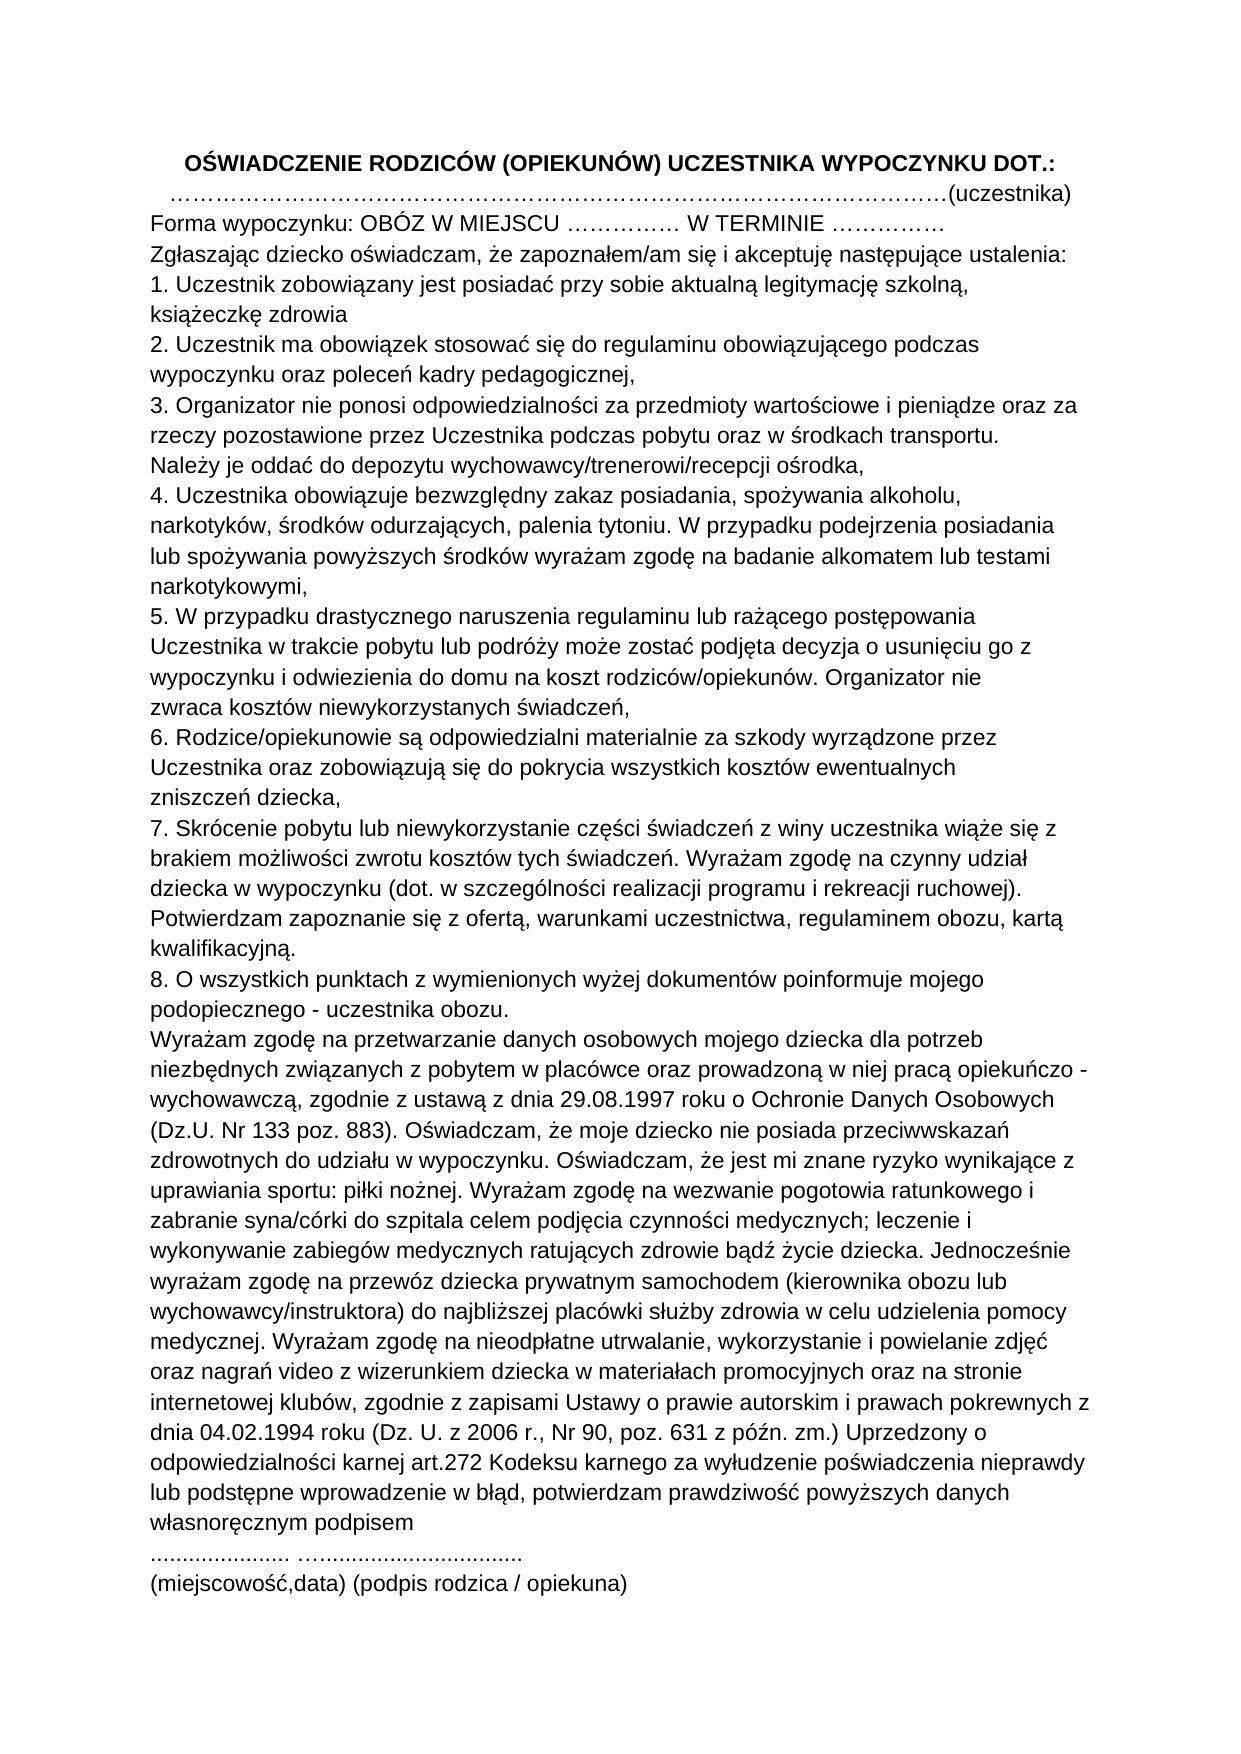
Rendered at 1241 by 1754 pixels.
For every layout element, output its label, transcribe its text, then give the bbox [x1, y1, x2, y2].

text 6. Rodzice/opiekunowie są odpowiedzialni materialnie za szkody wyrządzone przez [150, 724, 1090, 750]
text rzeczy pozostawione przez Uczestnika podczas pobytu oraz w środkach transportu. [150, 422, 1090, 448]
text zniszczeń dziecka, [150, 784, 1090, 811]
text wypoczynku oraz poleceń kadry pedagogicznej, [150, 361, 1090, 388]
text Forma wypoczynku: OBÓZ W MIEJSCU …………… W TERMINIE …………… [150, 210, 1090, 237]
text 2. Uczestnik ma obowiązek stosować się do regulaminu obowiązującego podczas [150, 331, 1090, 358]
text wypoczynku i odwiezienia do domu na koszt rodziców/opiekunów. Organizator nie [150, 663, 1090, 690]
text (miejscowość,data) (podpis rodzica / opiekuna) [150, 1570, 1090, 1596]
text 8. O wszystkich punktach z wymienionych wyżej dokumentów poinformuje mojego podopiecznego - uczestnika obozu. [150, 966, 1090, 1022]
text Wyrażam zgodę na przetwarzanie danych osobowych mojego dziecka dla potrzeb niezbędnych związanych z pobytem w placówce oraz prowadzoną w niej pracą opiekuńczo - wychowawczą, zgodnie z ustawą z dnia 29.08.1997 roku o Ochronie Danych Osobowych (Dz.U. Nr 133 poz. 883). Oświadczam, że moje dziecko nie posiada przeciwwskazań zdrowotnych do udziału w wypoczynku. Oświadczam, że jest mi znane ryzyko wynikające z uprawiania sportu: piłki nożnej. Wyrażam zgodę na wezwanie pogotowia ratunkowego i zabranie syna/córki do szpitala celem podjęcia czynności medycznych; leczenie i wykonywanie zabiegów medycznych ratujących zdrowie bądź życie dziecka. Jednocześnie wyrażam zgodę na przewóz dziecka prywatnym samochodem (kierownika obozu lub wychowawcy/instruktora) do najbliższej placówki służby zdrowia w celu udzielenia pomocy medycznej. Wyrażam zgodę na nieodpłatne utrwalanie, wykorzystanie i powielanie zdjęć oraz nagrań video z wizerunkiem dziecka w materiałach promocyjnych oraz na stronie internetowej klubów, zgodnie z zapisami Ustawy o prawie autorskim i prawach pokrewnych z dnia 04.02.1994 roku (Dz. U. z 2006 r., Nr 90, poz. 631 z późn. zm.) Uprzedzony o odpowiedzialności karnej art.272 Kodeksu karnego za wyłudzenie poświadczenia nieprawdy lub podstępne wprowadzenie w błąd, potwierdzam prawdziwość powyższych danych własnoręcznym podpisem [150, 1026, 1090, 1536]
text 1. Uczestnik zobowiązany jest posiadać przy sobie aktualną legitymację szkolną, [150, 271, 1090, 297]
text zwraca kosztów niewykorzystanych świadczeń, [150, 694, 1090, 720]
text Należy je oddać do depozytu wychowawcy/trenerowi/recepcji ośrodka, [150, 452, 1090, 478]
text Uczestnika w trakcie pobytu lub podróży może zostać podjęta decyzja o usunięciu go z [150, 633, 1090, 660]
text 3. Organizator nie ponosi odpowiedzialności za przedmioty wartościowe i pieniądze oraz za [150, 392, 1090, 418]
text ...................... …................................ [150, 1539, 1090, 1566]
text OŚWIADCZENIE RODZICÓW (OPIEKUNÓW) UCZESTNIKA WYPOCZYNKU DOT.: …………………………………………………………………………………………(uczestnika) [150, 150, 1090, 207]
text 4. Uczestnika obowiązuje bezwzględny zakaz posiadania, spożywania alkoholu, [150, 482, 1090, 509]
text Zgłaszając dziecko oświadczam, że zapoznałem/am się i akceptuję następujące ustalenia: [150, 241, 1090, 267]
text książeczkę zdrowia [150, 301, 1090, 327]
text narkotyków, środków odurzających, palenia tytoniu. W przypadku podejrzenia posiadania [150, 512, 1090, 539]
text Uczestnika oraz zobowiązują się do pokrycia wszystkich kosztów ewentualnych [150, 754, 1090, 781]
text lub spożywania powyższych środków wyrażam zgodę na badanie alkomatem lub testami [150, 543, 1090, 569]
text narkotykowymi, [150, 573, 1090, 599]
text 7. Skrócenie pobytu lub niewykorzystanie części świadczeń z winy uczestnika wiąże się z [150, 814, 1090, 841]
text 5. W przypadku drastycznego naruszenia regulaminu lub rażącego postępowania [150, 603, 1090, 629]
text brakiem możliwości zwrotu kosztów tych świadczeń. Wyrażam zgodę na czynny udział dziecka w wypoczynku (dot. w szczególności realizacji programu i rekreacji ruchowej). Potwierdzam zapoznanie się z ofertą, warunkami uczestnictwa, regulaminem obozu, kartą kwalifikacyjną. [150, 845, 1090, 962]
